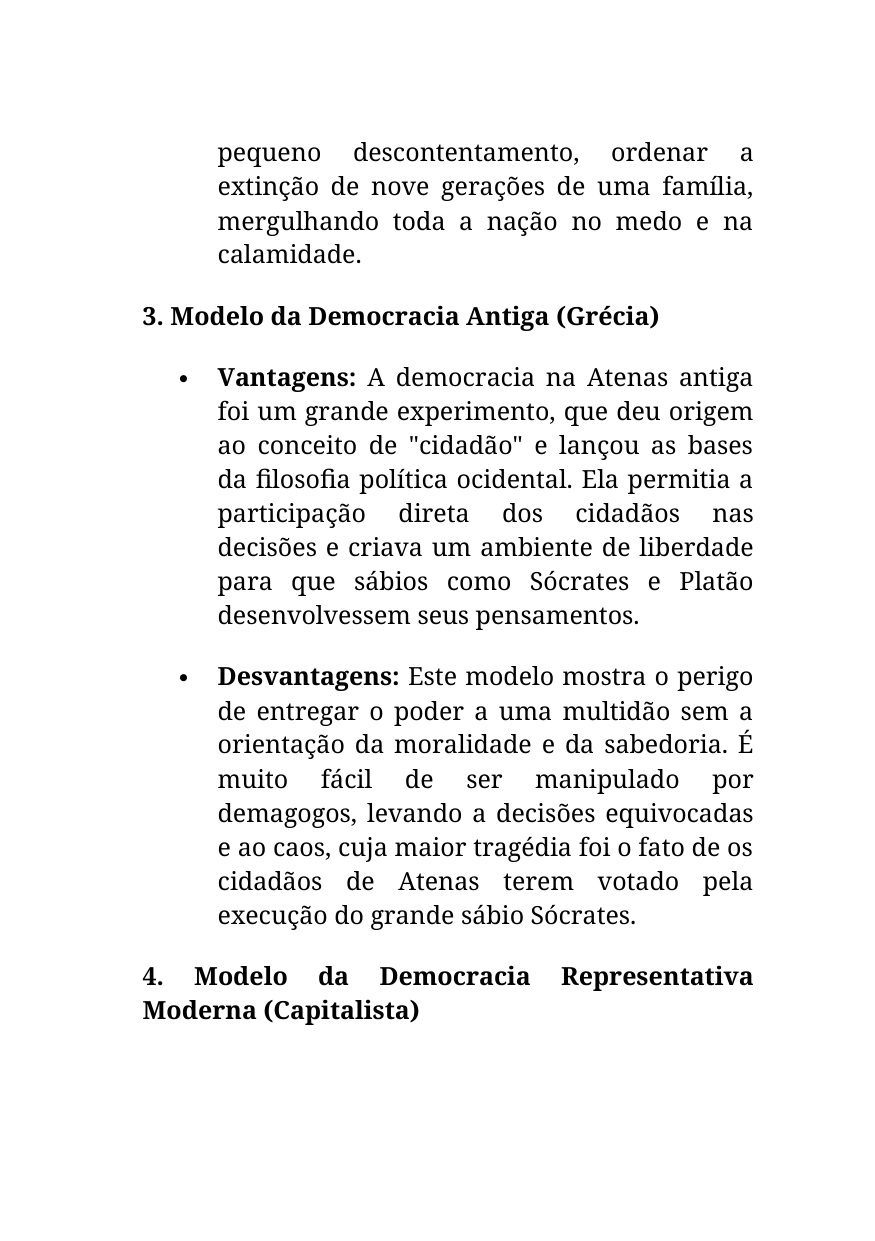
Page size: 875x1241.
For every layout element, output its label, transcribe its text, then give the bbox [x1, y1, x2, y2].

text 4. Modelo da Democracia Representativa Moderna (Capitalista) [142, 959, 754, 1027]
list Desvantagens: Este modelo mostra o perigo de entregar o poder a uma multidão sem a orientação da moralidade e da sabedoria. É muito fácil de ser manipulado por demagogos, levando a decisões equivocadas e ao caos, cuja maior tragédia foi o fato de os cidadãos de Atenas terem votado pela execução do grande sábio Sócrates. [180, 659, 754, 932]
list Vantagens: A democracia na Atenas antiga foi um grande experimento, que deu origem ao conceito de "cidadão" e lançou as bases da filosofia política ocidental. Ela permitia a participação direta dos cidadãos nas decisões e criava um ambiente de liberdade para que sábios como Sócrates e Platão desenvolvessem seus pensamentos. [180, 359, 754, 632]
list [180, 135, 754, 271]
text 3. Modelo da Democracia Antiga (Grécia) [142, 298, 754, 332]
